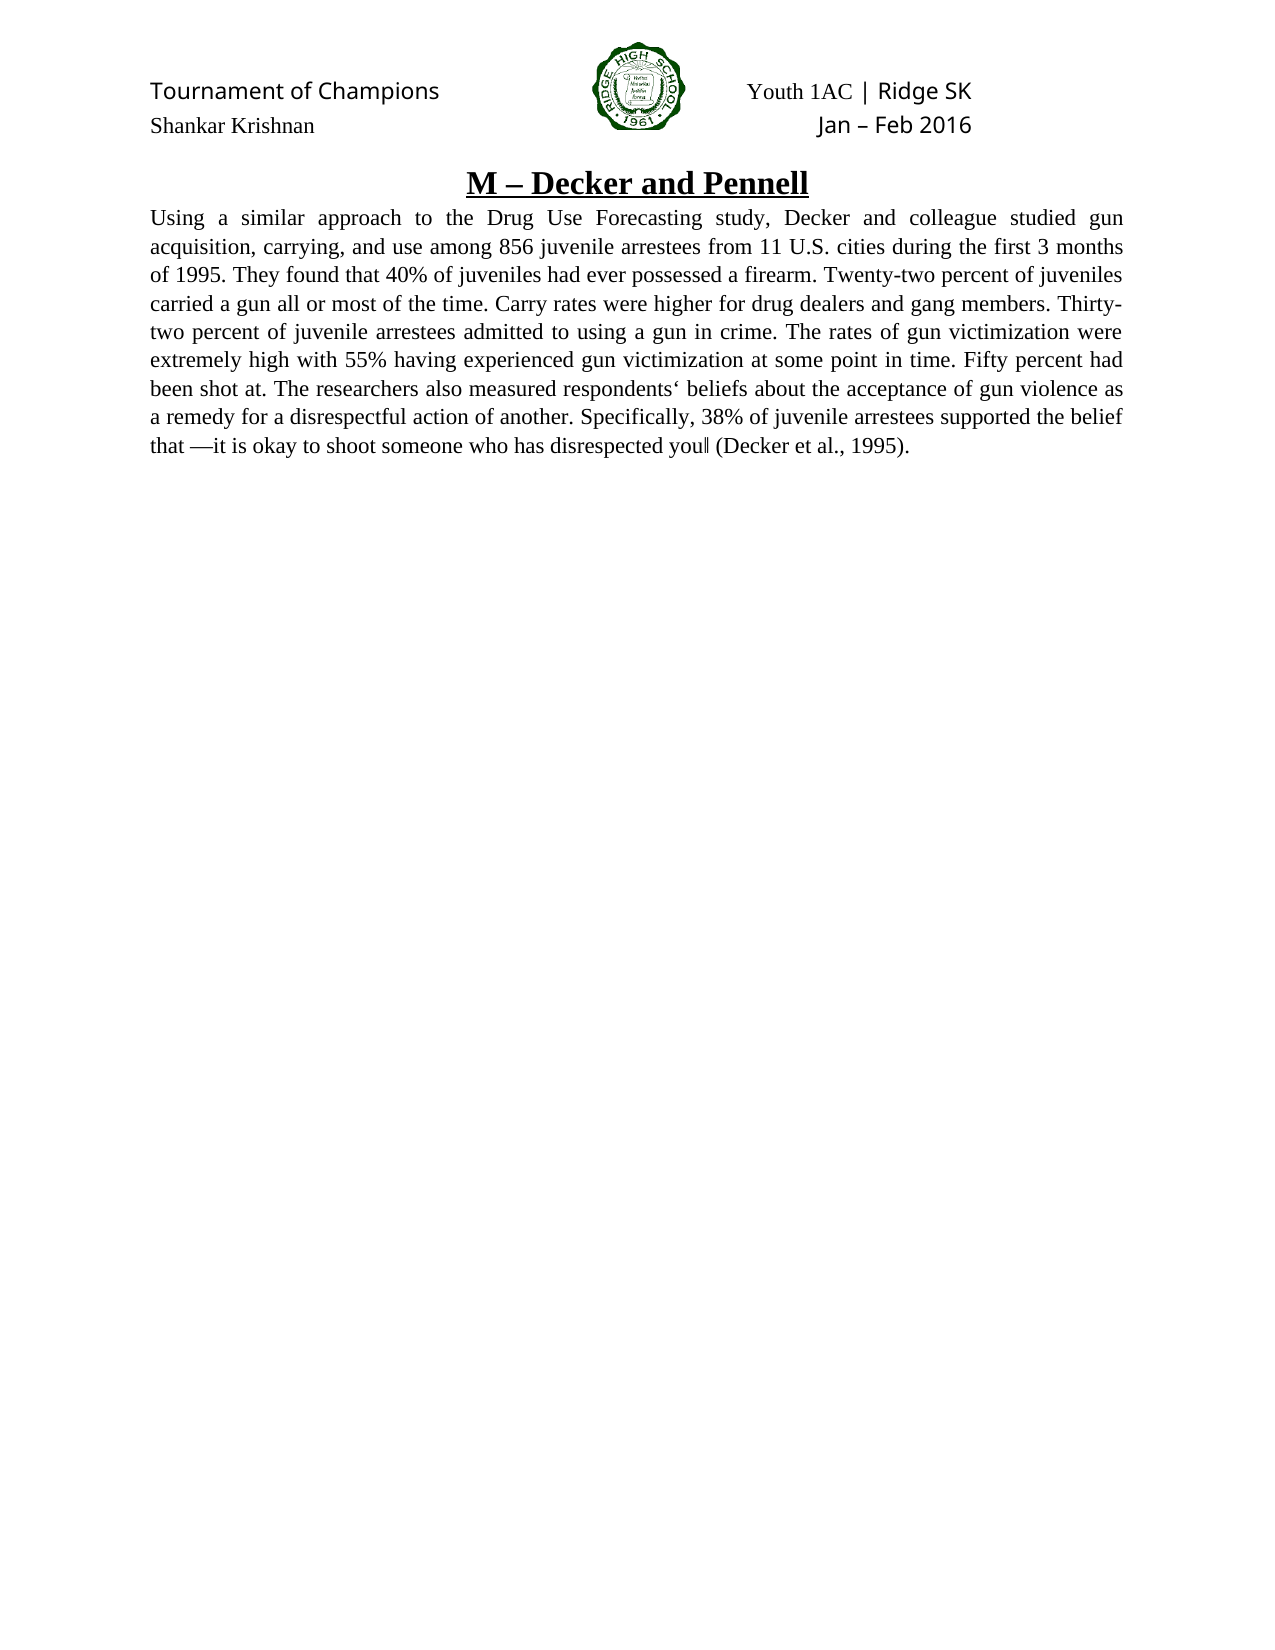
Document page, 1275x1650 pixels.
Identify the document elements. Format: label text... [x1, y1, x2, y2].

text Using a similar approach to the Drug Use Forecasting study, Decker and colleague studied gun acquisition, carrying, and use among 856 juvenile arrestees from 11 U.S. cities during the first 3 months of 1995. They found that 40% of juveniles had ever possessed a firearm. Twenty-two percent of juveniles carried a gun all or most of the time. Carry rates were higher for drug dealers and gang members. Thirty-two percent of juvenile arrestees admitted to using a gun in crime. The rates of gun victimization were extremely high with 55% having experienced gun victimization at some point in time. Fifty percent had been shot at. The researchers also measured respondents‘ beliefs about the acceptance of gun violence as a remedy for a disrespectful action of another. Specifically, 38% of juvenile arrestees supported the belief that ―it is okay to shoot someone who has disrespected you‖ (Decker et al., 1995). [150, 204, 1125, 458]
subtitle M – Decker and Pennell [150, 163, 1125, 201]
picture [578, 42, 697, 130]
